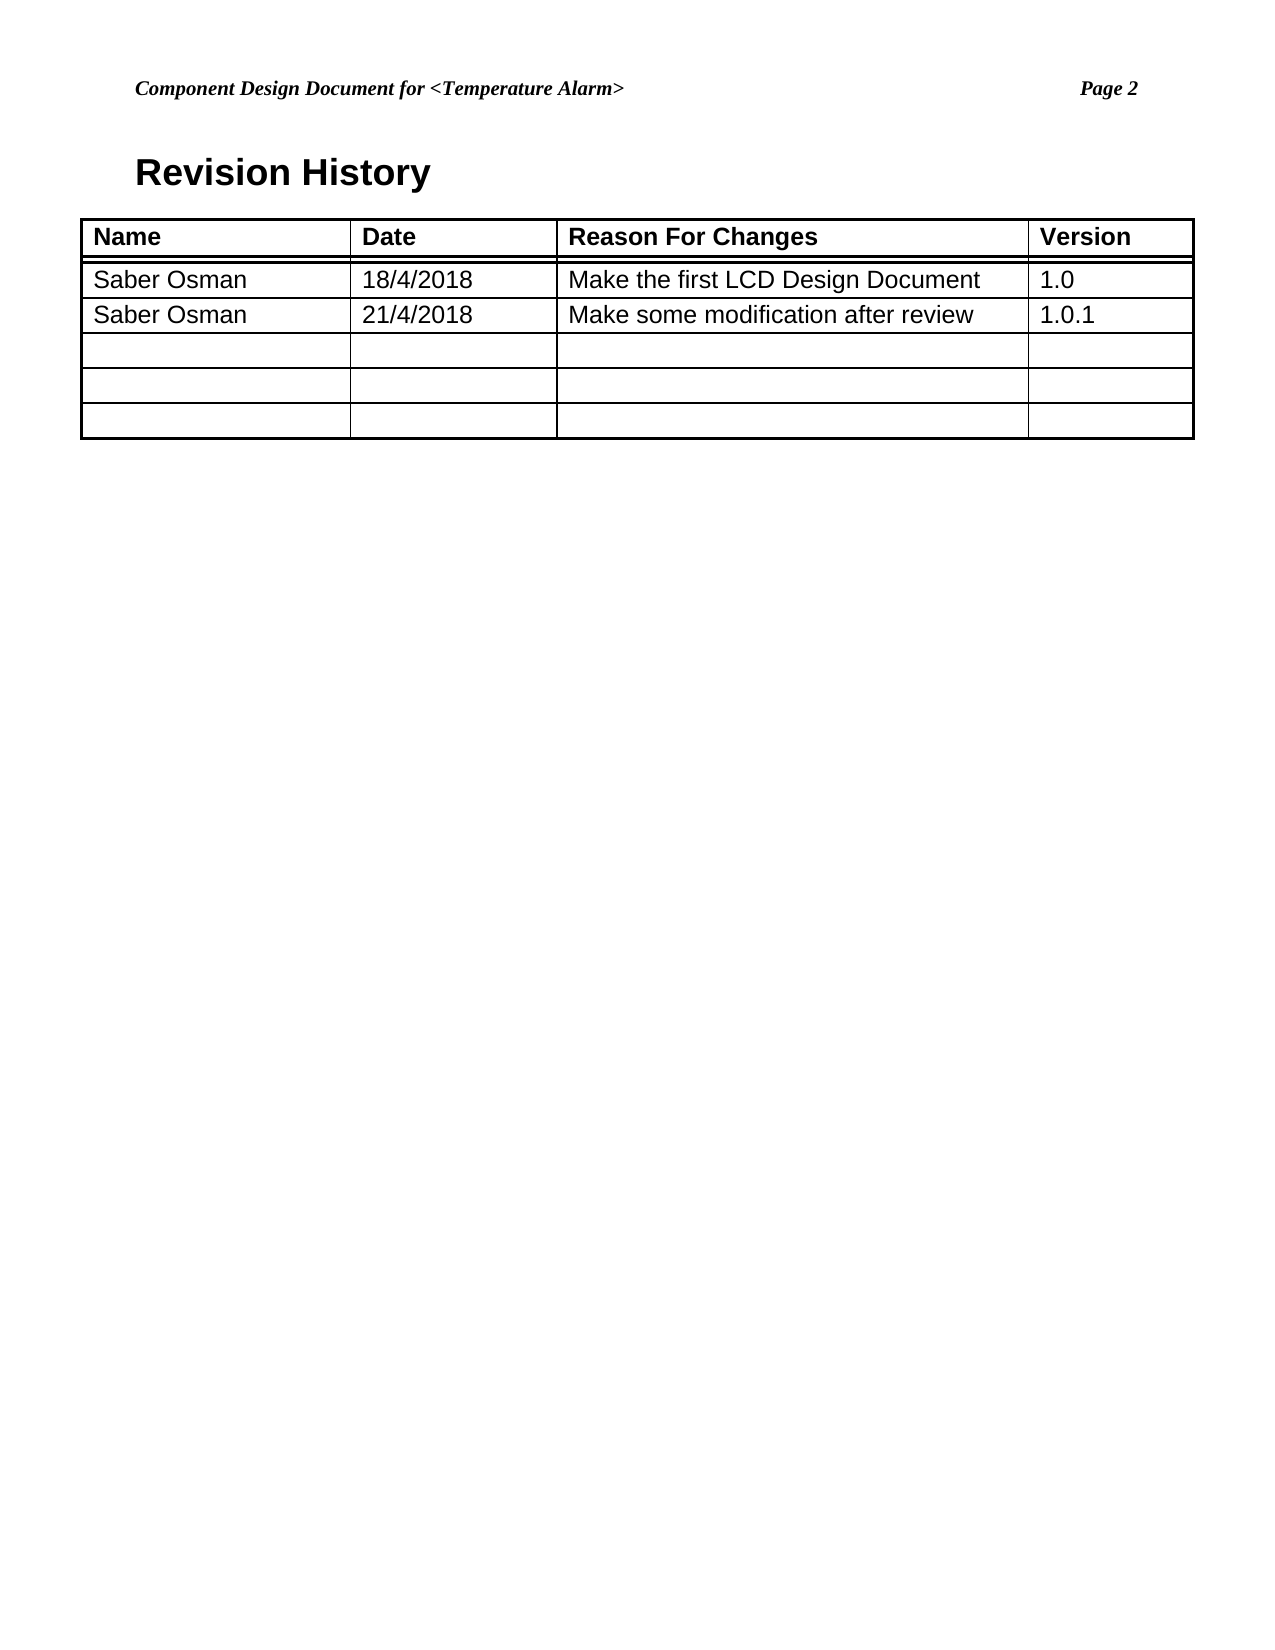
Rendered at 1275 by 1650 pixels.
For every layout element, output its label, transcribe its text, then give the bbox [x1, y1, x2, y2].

table_cell [558, 334, 1028, 367]
table_cell [351, 404, 556, 437]
table_cell 1.0.1 [1029, 299, 1192, 332]
text Revision History [135, 150, 1140, 193]
table_cell Saber Osman [83, 264, 350, 297]
table_cell Make the first LCD Design Document [558, 264, 1028, 297]
table_cell [351, 334, 556, 367]
table_cell [83, 334, 350, 367]
table_header Version [1029, 221, 1192, 254]
table_cell Saber Osman [83, 299, 350, 332]
table_cell [1029, 334, 1192, 367]
table_header Name [83, 221, 350, 254]
table_cell 1.0 [1029, 264, 1192, 297]
table_cell [1029, 369, 1192, 402]
table_cell [351, 369, 556, 402]
table_cell [558, 404, 1028, 437]
table_cell [1029, 404, 1192, 437]
table_cell Make some modification after review [558, 299, 1028, 332]
table_cell [558, 369, 1028, 402]
table_cell 21/4/2018 [351, 299, 556, 332]
table_cell [83, 369, 350, 402]
table_cell [83, 404, 350, 437]
table_cell 18/4/2018 [351, 264, 556, 297]
table_header Reason For Changes [558, 221, 1028, 254]
table_header Date [351, 221, 556, 254]
